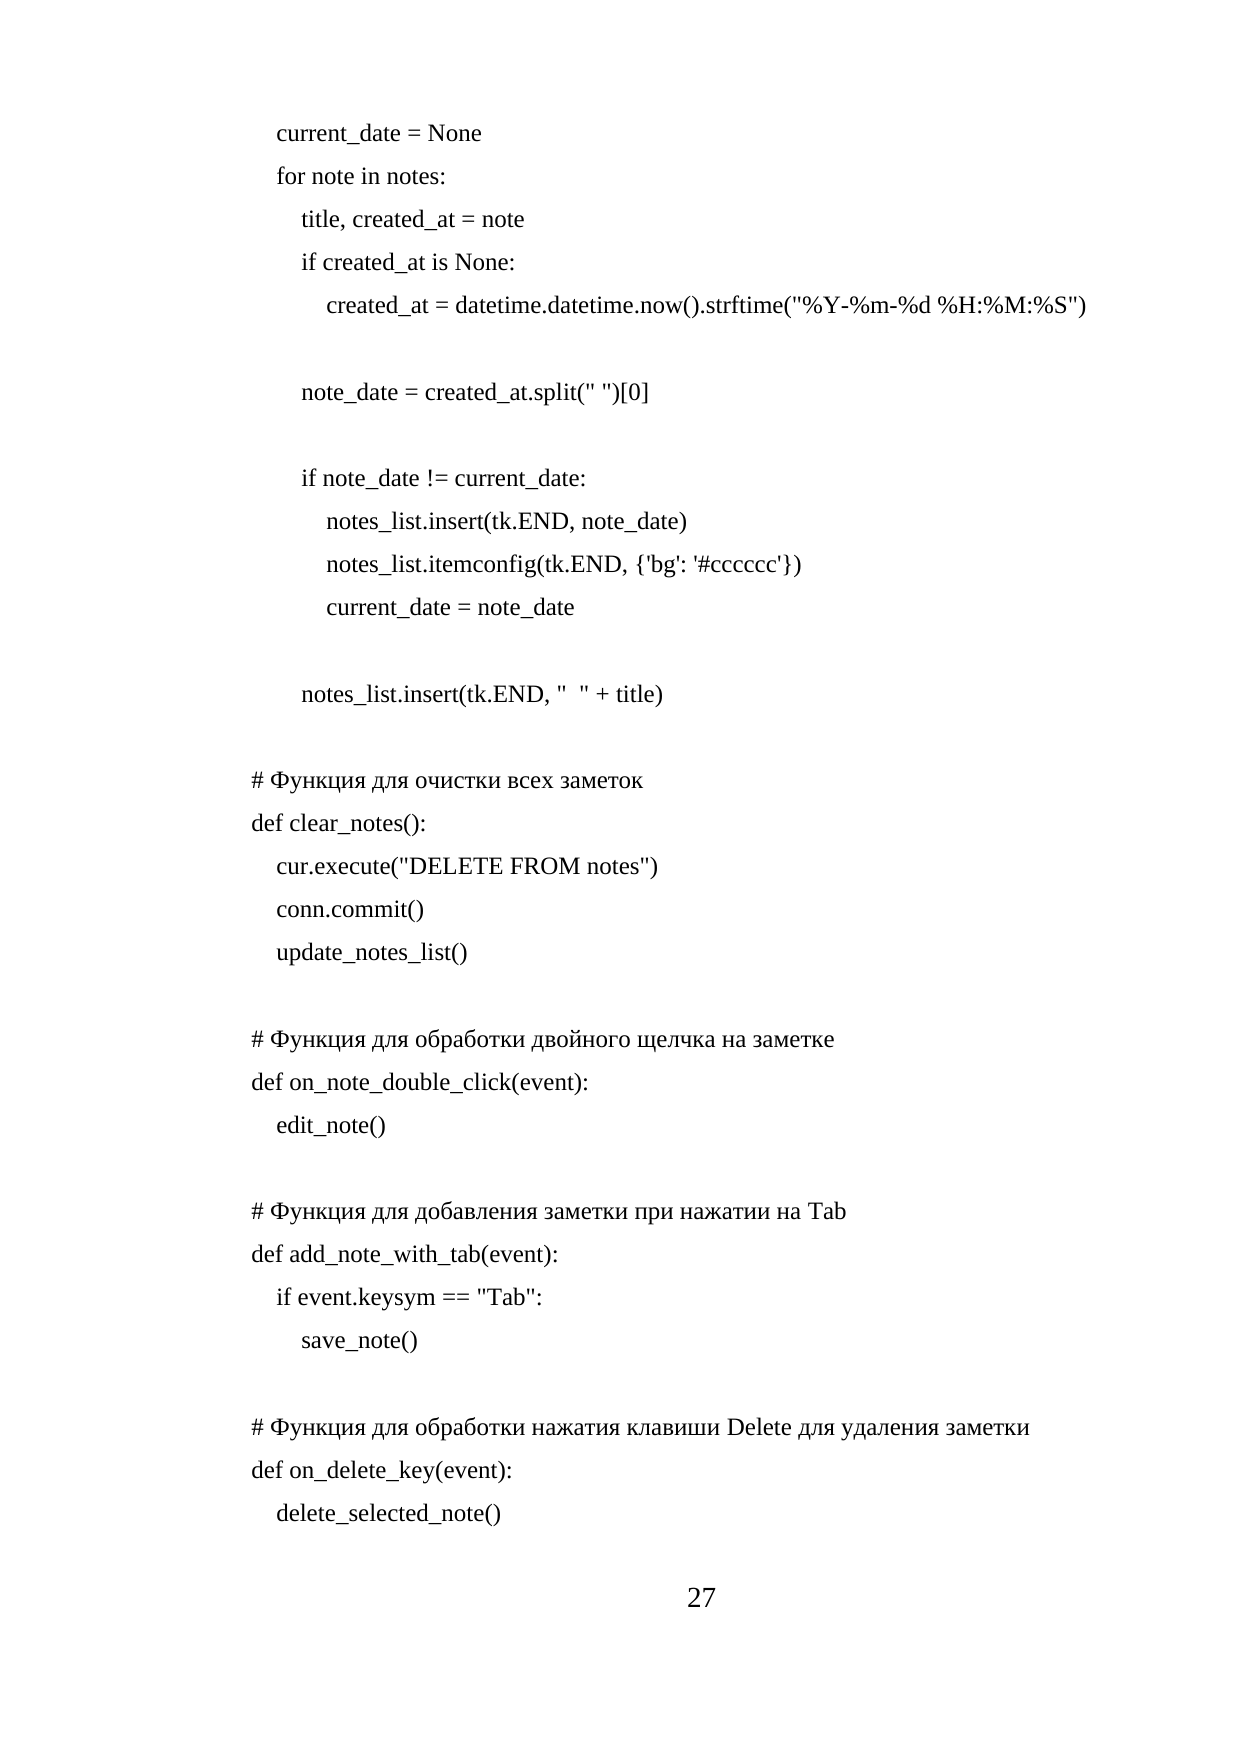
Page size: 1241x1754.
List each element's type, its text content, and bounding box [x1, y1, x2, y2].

text edit_note() [177, 1110, 1152, 1139]
text current_date = None [177, 118, 1152, 147]
text # Функция для обработки двойного щелчка на заметке [177, 1024, 1152, 1052]
text if created_at is None: [177, 247, 1152, 276]
text conn.commit() [177, 894, 1152, 923]
text notes_list.itemconfig(tk.END, {'bg': '#cccccc'}) [177, 549, 1152, 578]
text def add_note_with_tab(event): [177, 1239, 1152, 1268]
text cur.execute("DELETE FROM notes") [177, 851, 1152, 880]
text note_date = created_at.split(" ")[0] [177, 377, 1152, 406]
text notes_list.insert(tk.END, note_date) [177, 506, 1152, 535]
text def on_note_double_click(event): [177, 1067, 1152, 1096]
text notes_list.insert(tk.END, " " + title) [177, 679, 1152, 707]
text delete_selected_note() [177, 1498, 1152, 1527]
text def on_delete_key(event): [177, 1455, 1152, 1484]
text save_note() [177, 1326, 1152, 1354]
text for note in notes: [177, 161, 1152, 190]
text if note_date != current_date: [177, 463, 1152, 492]
text update_notes_list() [177, 937, 1152, 966]
text # Функция для добавления заметки при нажатии на Tab [177, 1196, 1152, 1225]
text # Функция для обработки нажатия клавиши Delete для удаления заметки [177, 1412, 1152, 1441]
text created_at = datetime.datetime.now().strftime("%Y-%m-%d %H:%M:%S") [177, 291, 1152, 319]
text current_date = note_date [177, 592, 1152, 621]
text def clear_notes(): [177, 808, 1152, 837]
text # Функция для очистки всех заметок [177, 765, 1152, 794]
text title, created_at = note [177, 204, 1152, 233]
text if event.keysym == "Tab": [177, 1282, 1152, 1311]
